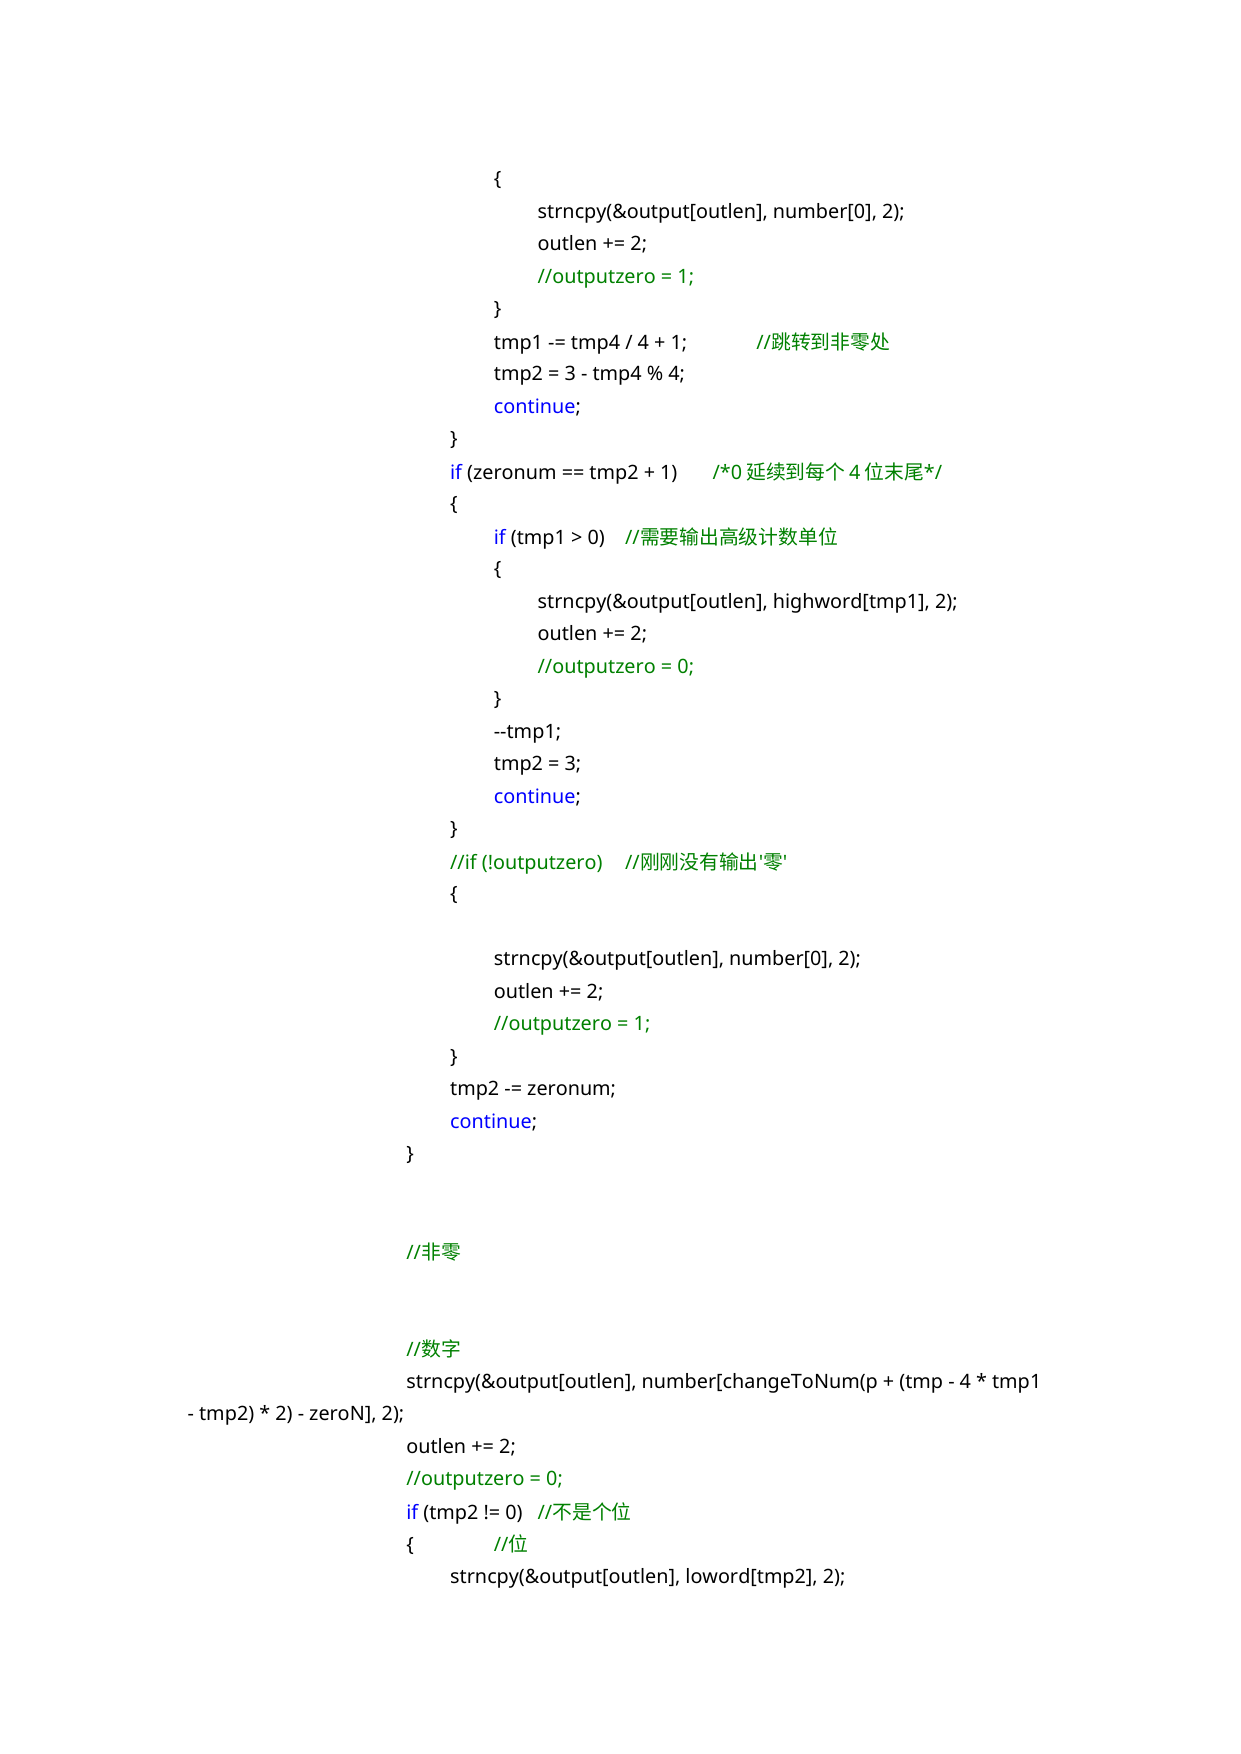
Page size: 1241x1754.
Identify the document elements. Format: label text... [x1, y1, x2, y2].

text //outputzero = 0; [187, 1462, 1053, 1494]
text outlen += 2; [187, 617, 1053, 649]
text } [187, 812, 1053, 844]
text } [187, 292, 1053, 324]
text { [187, 877, 1053, 909]
text tmp1 -= tmp4 / 4 + 1; //跳转到非零处 [187, 324, 1053, 357]
text } [187, 1137, 1053, 1169]
text continue; [187, 779, 1053, 812]
text strncpy(&output[outlen], highword[tmp1], 2); [187, 584, 1053, 617]
text strncpy(&output[outlen], loword[tmp2], 2); [187, 1559, 1053, 1592]
text continue; [187, 1104, 1053, 1137]
text if (tmp2 != 0) //不是个位 [187, 1494, 1053, 1527]
text { [187, 552, 1053, 584]
text if (zeronum == tmp2 + 1) /*0延续到每个4位末尾*/ [187, 454, 1053, 487]
text tmp2 -= zeronum; [187, 1072, 1053, 1104]
text } [187, 1039, 1053, 1072]
text tmp2 = 3; [187, 747, 1053, 779]
text //if (!outputzero) //刚刚没有输出'零' [187, 844, 1053, 877]
text //非零 [187, 1234, 1053, 1267]
text if (tmp1 > 0) //需要输出高级计数单位 [187, 519, 1053, 552]
text //outputzero = 1; [187, 1007, 1053, 1039]
text } [187, 682, 1053, 714]
text outlen += 2; [187, 974, 1053, 1007]
text strncpy(&output[outlen], number[0], 2); [187, 194, 1053, 227]
text //outputzero = 0; [187, 649, 1053, 682]
text tmp2 = 3 - tmp4 % 4; [187, 357, 1053, 389]
text strncpy(&output[outlen], number[0], 2); [187, 942, 1053, 974]
text continue; [187, 389, 1053, 422]
text //数字 [187, 1332, 1053, 1364]
text { //位 [187, 1527, 1053, 1559]
text --tmp1; [187, 714, 1053, 747]
text //outputzero = 1; [187, 259, 1053, 292]
text { [187, 162, 1053, 194]
text } [187, 422, 1053, 454]
text strncpy(&output[outlen], number[changeToNum(p + (tmp - 4 * tmp1 - tmp2) * 2) - zeroN], 2); [187, 1364, 1053, 1429]
text outlen += 2; [187, 1429, 1053, 1462]
text outlen += 2; [187, 227, 1053, 259]
text { [187, 487, 1053, 519]
